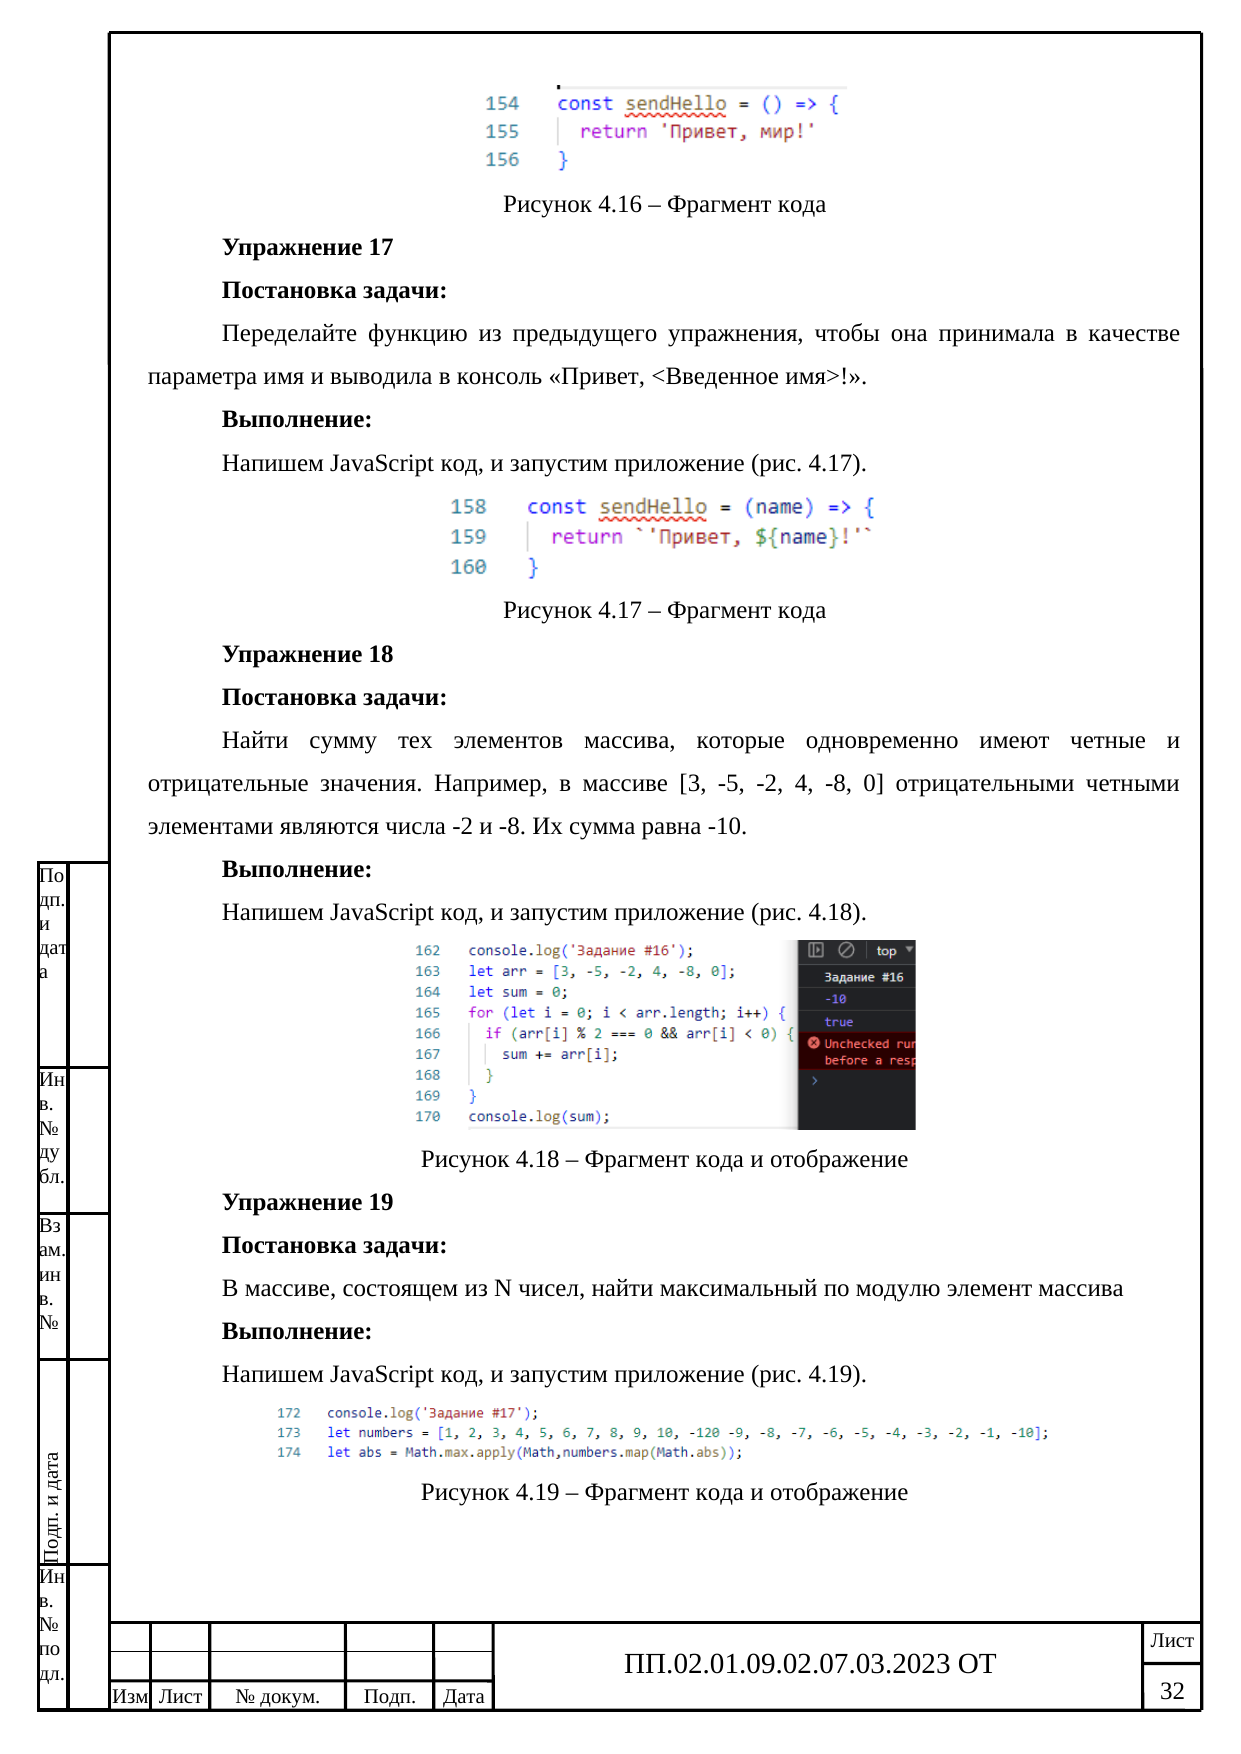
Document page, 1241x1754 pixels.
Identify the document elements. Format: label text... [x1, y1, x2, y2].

text Постановка задачи: [148, 682, 1181, 711]
text Напишем JavaScript код, и запустим приложение (рис. 4.17). [148, 448, 1181, 476]
text Выполнение: [148, 854, 1181, 883]
text Постановка задачи: [148, 1230, 1181, 1259]
text Выполнение: [148, 404, 1181, 433]
text Переделайте функцию из предыдущего упражнения, чтобы она принимала в качестве параметра имя и выводила в консоль «Привет, <Введенное имя>!». [148, 318, 1181, 390]
subtitle Упражнение 17 [148, 232, 1181, 261]
subtitle Упражнение 19 [148, 1187, 1181, 1216]
picture [481, 85, 848, 175]
text Найти сумму тех элементов массива, которые одновременно имеют четные и отрицательные значения. Например, в массиве [3, -5, -2, 4, -8, 0] отрицательными четными элементами являются числа -2 и -8. Их сумма равна -10. [148, 725, 1181, 840]
picture [449, 490, 880, 582]
text Рисунок 4.17 – Фрагмент кода [148, 596, 1181, 624]
picture [274, 1402, 1055, 1463]
text Постановка задачи: [148, 275, 1181, 304]
text В массиве, состоящем из N чисел, найти максимальный по модулю элемент массива [148, 1273, 1181, 1302]
text Рисунок 4.19 – Фрагмент кода и отображение [148, 1477, 1181, 1506]
text Напишем JavaScript код, и запустим приложение (рис. 4.19). [148, 1359, 1181, 1388]
text Выполнение: [148, 1316, 1181, 1345]
text Напишем JavaScript код, и запустим приложение (рис. 4.18). [148, 897, 1181, 926]
subtitle Упражнение 18 [148, 639, 1181, 667]
text Рисунок 4.16 – Фрагмент кода [148, 189, 1181, 218]
picture [413, 940, 916, 1130]
text Рисунок 4.18 – Фрагмент кода и отображение [148, 1144, 1181, 1172]
